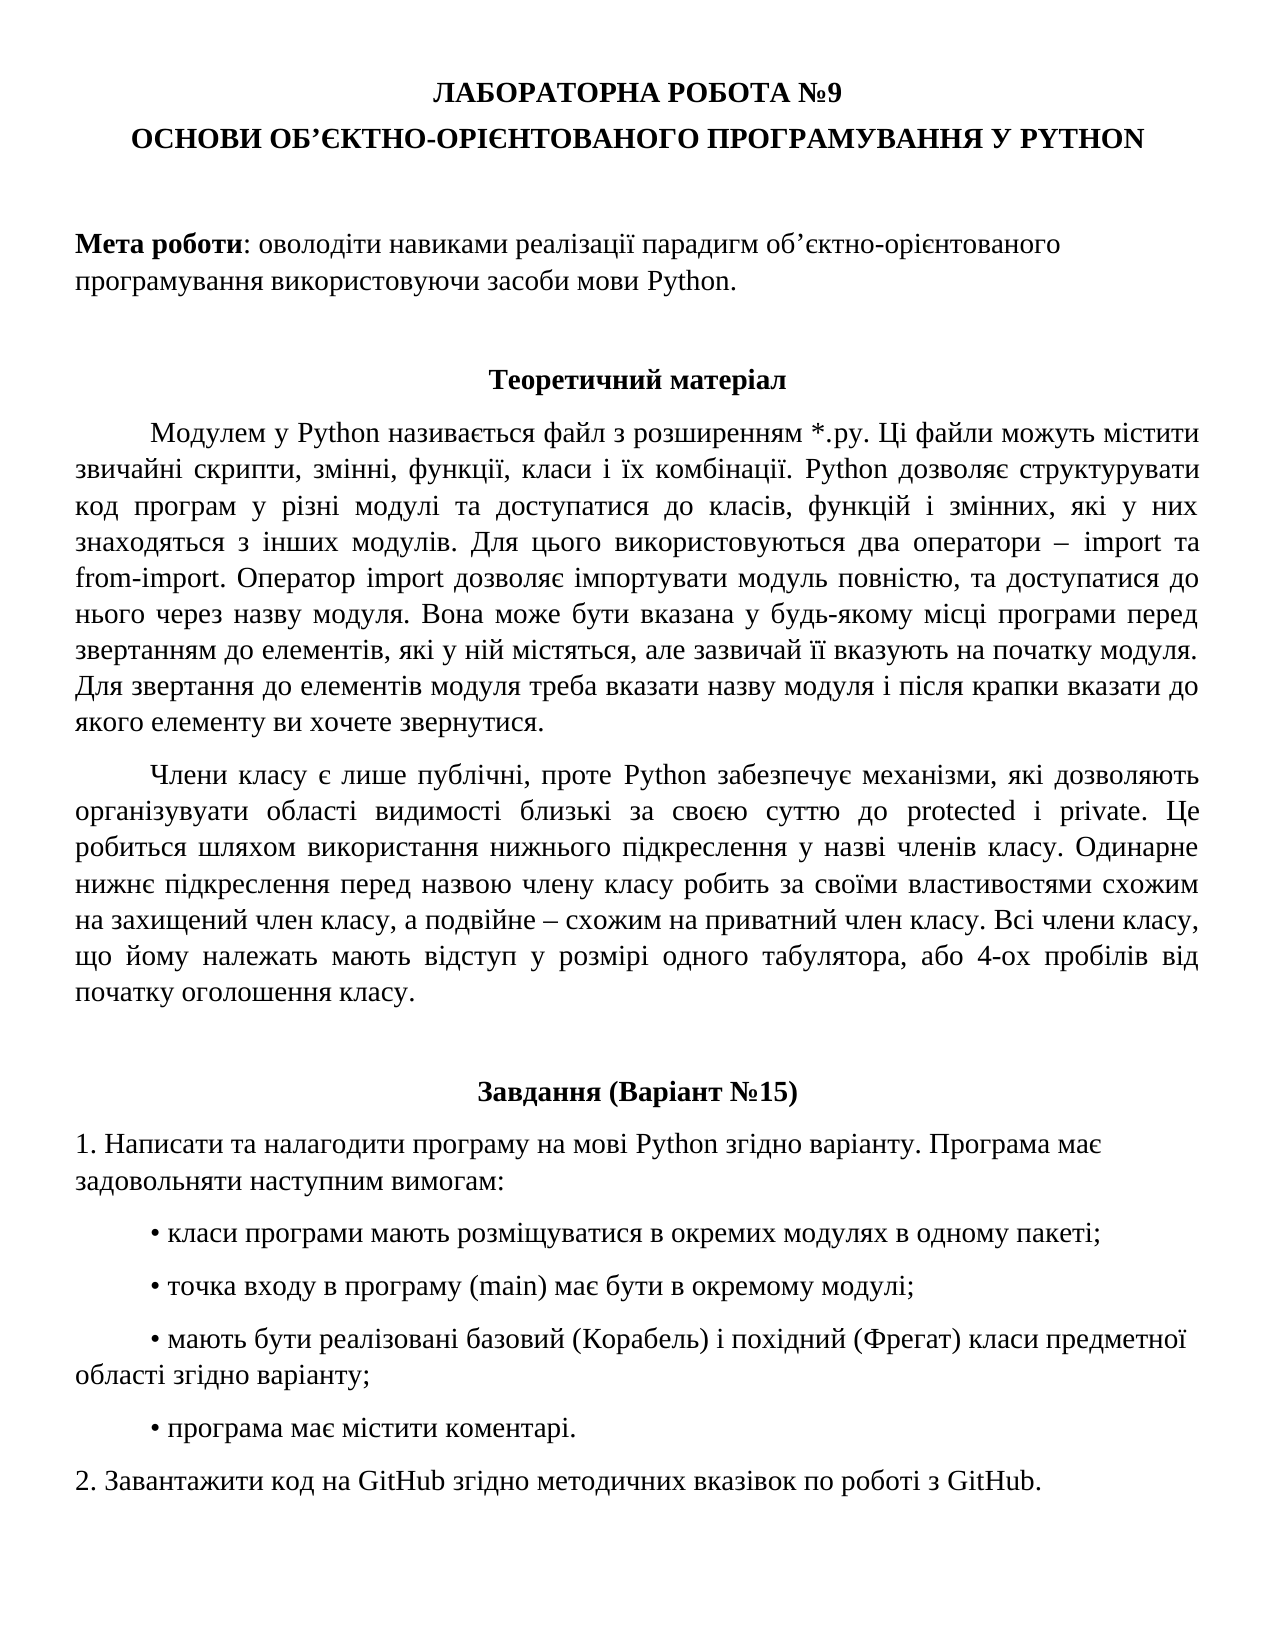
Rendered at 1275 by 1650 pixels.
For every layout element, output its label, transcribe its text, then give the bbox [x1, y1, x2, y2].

text • точка входу в програму (main) має бути в окремому модулі; [75, 1268, 1200, 1302]
text • програма має містити коментарі. [75, 1410, 1200, 1444]
text 2. Завантажити код на GitHub згідно методичних вказівок по роботі з GitHub. [75, 1463, 1200, 1497]
text • класи програми мають розміщуватися в окремих модулях в одному пакеті; [75, 1216, 1200, 1249]
text Мета роботи: оволодіти навиками реалізації парадигм об’єктно-орієнтованого програмування використовуючи засоби мови Python. [75, 227, 1200, 296]
text • мають бути реалізовані базовий (Корабель) і похідний (Фрегат) класи предметної області згідно варіанту; [75, 1321, 1200, 1391]
text Завдання (Варіант №15) [75, 1074, 1200, 1107]
text ОСНОВИ ОБ’ЄКТНО-ОРІЄНТОВАНОГО ПРОГРАМУВАННЯ У PYTHON [75, 121, 1200, 154]
text Теоретичний матеріал [75, 362, 1200, 396]
text Модулем у Python називається файл з розширенням *.py. Ці файли можуть містити звичайні скрипти, змінні, функції, класи і їх комбінації. Python дозволяє структурувати код програм у різні модулі та доступатися до класів, функцій і змінних, які у них знаходяться з інших модулів. Для цього використовуються два оператори – import та from-import. Оператор import дозволяє імпортувати модуль повністю, та доступатися до нього через назву модуля. Вона може бути вказана у будь-якому місці програми перед звертанням до елементів, які у ній містяться, але зазвичай її вказують на початку модуля. Для звертання до елементів модуля треба вказати назву модуля і після крапки вказати до якого елементу ви хочете звернутися. [75, 415, 1200, 738]
text Члени класу є лише публічні, проте Python забезпечує механізми, які дозволяють організувуати області видимості близькі за своєю суттю до protected і private. Це робиться шляхом використання нижнього підкреслення у назві членів класу. Одинарне нижнє підкреслення перед назвою члену класу робить за своїми властивостями схожим на захищений член класу, а подвійне – схожим на приватний член класу. Всі члени класу, що йому належать мають відступ у розмірі одного табулятора, або 4-ох пробілів від початку оголошення класу. [75, 757, 1200, 1008]
text 1. Написати та налагодити програму на мові Python згідно варіанту. Програма має задовольняти наступним вимогам: [75, 1127, 1200, 1196]
list ЛАБОРАТОРНА РОБОТА №9 [75, 75, 1200, 108]
